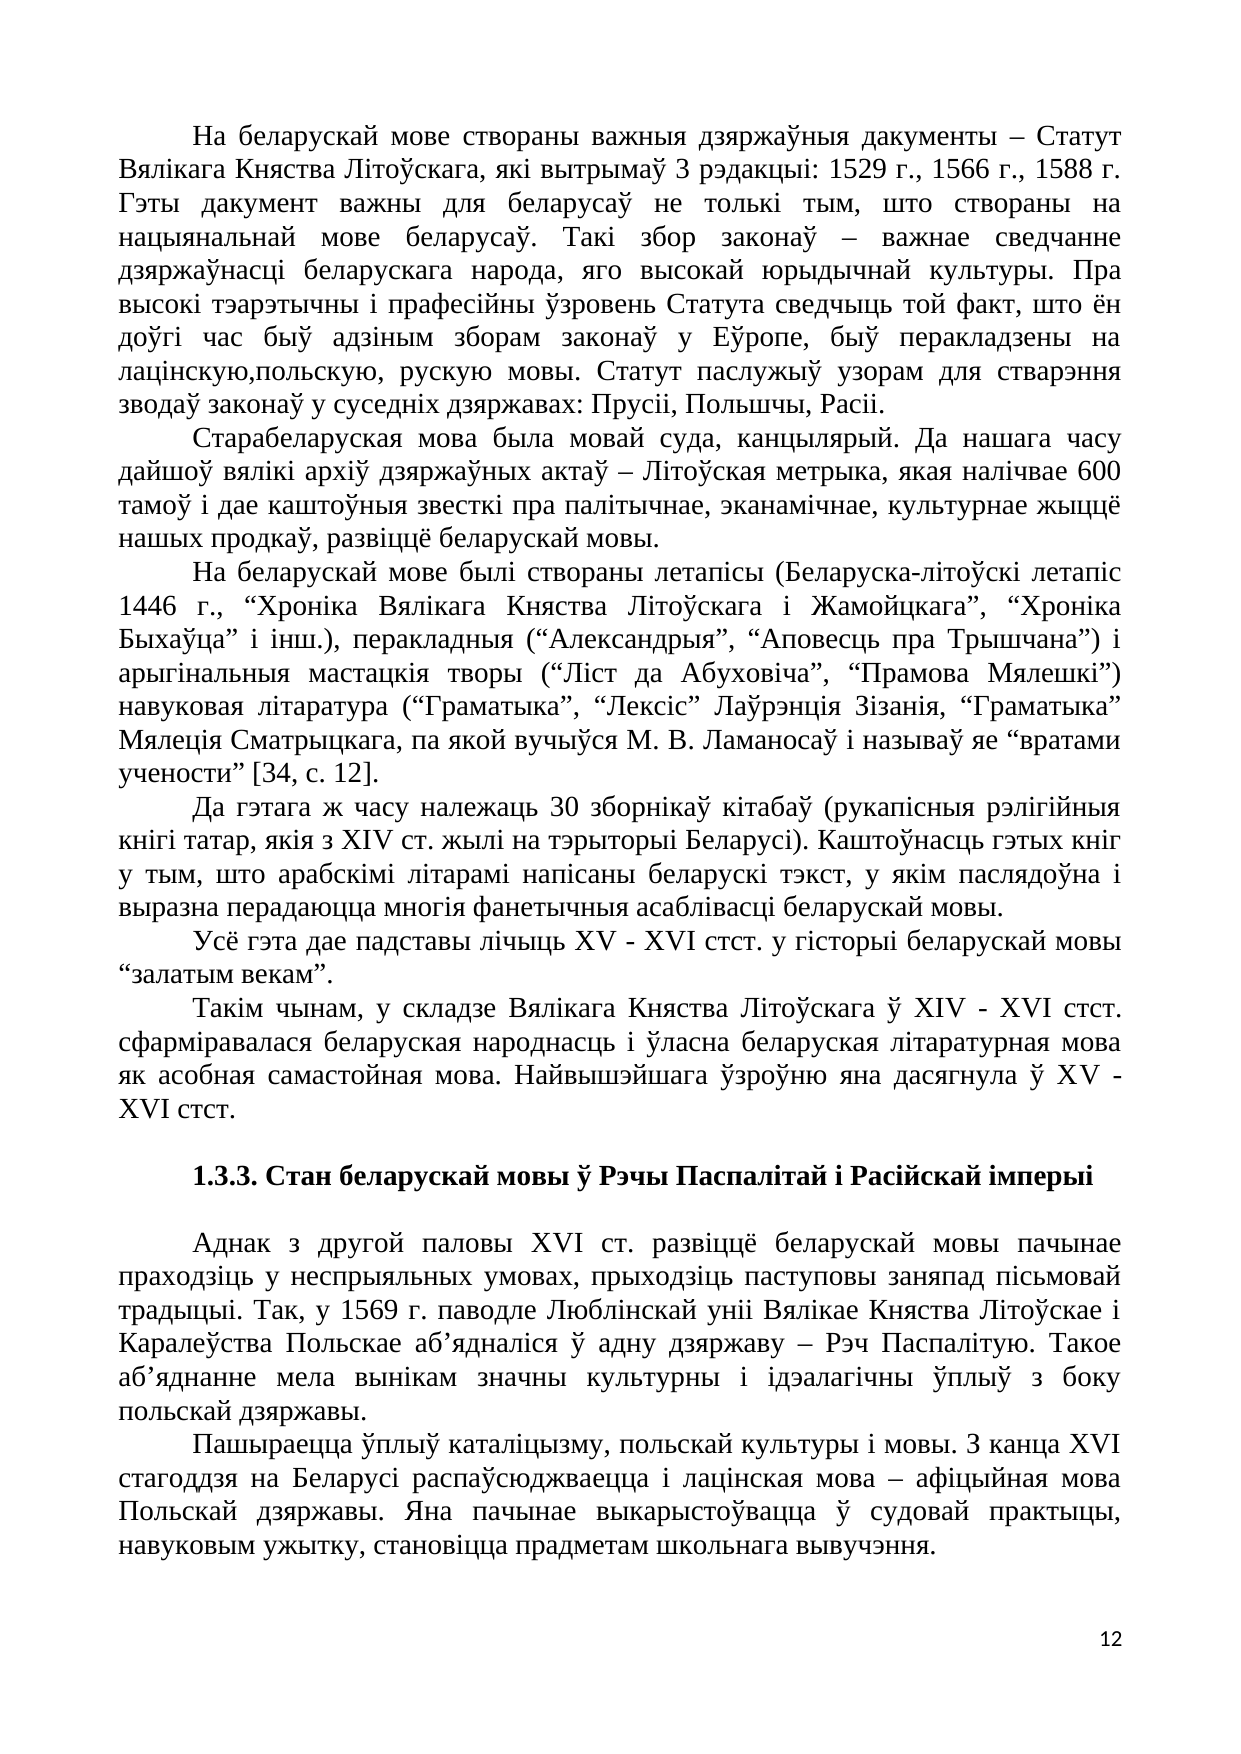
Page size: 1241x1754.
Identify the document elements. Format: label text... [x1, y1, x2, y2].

text Старабеларуская мова была мовай суда, канцылярый. Да нашага часу дайшоў вялікі архіў дзяржаўных актаў – Літоўская метрыка, якая налічвае 600 тамоў і дае каштоўныя звесткі пра палітычнае, эканамічнае, культурнае жыццё нашых продкаў, развіццё беларускай мовы. [118, 420, 1122, 554]
text Да гэтага ж часу належаць 30 зборнікаў кітабаў (рукапісныя рэлігійныя кнігі татар, якія з ХІV ст. жылі на тэрыторыі Беларусі). Каштоўнасць гэтых кніг у тым, што арабскімі літарамі напісаны беларускі тэкст, у якім паслядоўна і выразна перадаюцца многія фанетычныя асаблівасці беларускай мовы. [118, 789, 1122, 923]
text Пашыраецца ўплыў каталіцызму, польскай культуры і мовы. З канца XVI стагоддзя на Беларусi распаўсюджваецца і лацiнская мова – афiцыйная мова Польскай дзяржавы. Яна пачынае выкарыстоўвацца ў судовай практыцы, навуковым ужытку, становiцца прадметам школьнага вывучэння. [118, 1426, 1122, 1560]
text На беларускай мове створаны важныя дзяржаўныя дакументы – Статут Вялікага Княства Літоўскага, які вытрымаў 3 рэдакцыі: 1529 г., 1566 г., 1588 г. Гэты дакумент важны для беларусаў не толькі тым, што створаны на нацыянальнай мове беларусаў. Такі збор законаў – важнае сведчанне дзяржаўнасці беларускага народа, яго высокай юрыдычнай культуры. Пра высокі тэарэтычны і прафесійны ўзровень Статута сведчыць той факт, што ён доўгі час быў адзіным зборам законаў у Еўропе, быў перакладзены на лацінскую,польскую, рускую мовы. Статут паслужыў узорам для стварэння зводаў законаў у суседніх дзяржавах: Прусіі, Польшчы, Расіі. [118, 118, 1122, 420]
subtitle 1.3.3. Стан беларускай мовы ў Рэчы Паспалітай і Расійскай імперыі [118, 1158, 1122, 1191]
text Такім чынам, у складзе Вялікага Княства Літоўскага ў ХІV - ХVІ стст. сфарміравалася беларуская народнасць і ўласна беларуская літаратурная мова як асобная самастойная мова. Найвышэйшага ўзроўню яна дасягнула ў ХV - ХVІ стст. [118, 990, 1122, 1124]
text Усё гэта дае падставы лічыць ХV - ХVІ стст. у гісторыі беларускай мовы “залатым векам”. [118, 923, 1122, 990]
text Аднак з другой паловы ХVІ ст. развіццё беларускай мовы пачынае праходзіць у неспрыяльных умовах, прыходзіць паступовы заняпад пісьмовай традыцыі. Так, у 1569 г. паводле Люблінскай уніі Вялікае Княства Літоўскае і Каралеўства Польскае аб’ядналіся ў адну дзяржаву – Рэч Паспалітую. Такое аб’яднанне мела вынікам значны культурны і ідэалагічны ўплыў з боку польскай дзяржавы. [118, 1225, 1122, 1426]
text На беларускай мове былі створаны летапісы (Беларуска-літоўскі летапіс 1446 г., “Хроніка Вялікага Княства Літоўскага і Жамойцкага”, “Хроніка Быхаўца” і інш.), перакладныя (“Александрыя”, “Аповесць пра Трышчана”) і арыгінальныя мастацкія творы (“Ліст да Абуховіча”, “Прамова Мялешкі”) навуковая літаратура (“Граматыка”, “Лексіс” Лаўрэнція Зізанія, “Граматыка” Мялеція Сматрыцкага, па якой вучыўся М. В. Ламаносаў і называў яе “вратами учености” [34, с. 12]. [118, 554, 1122, 789]
